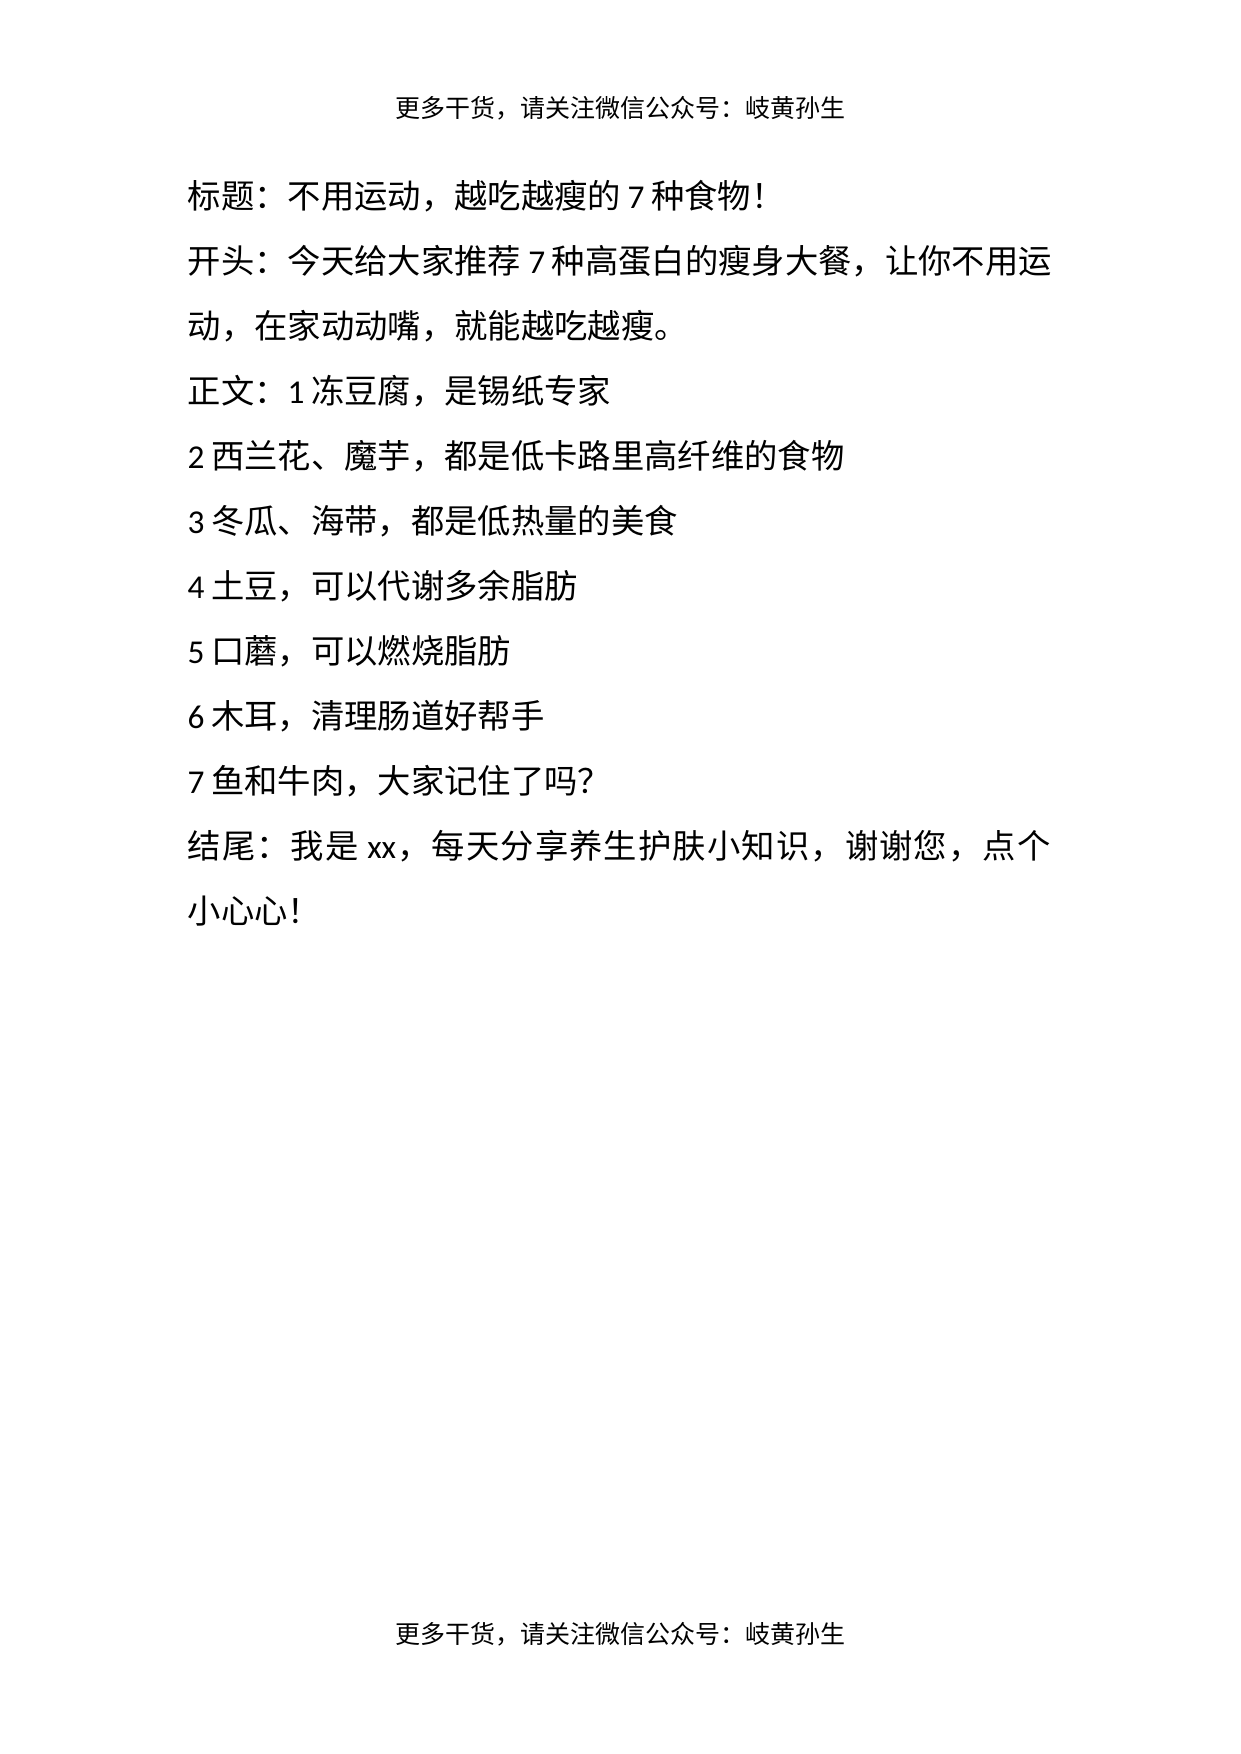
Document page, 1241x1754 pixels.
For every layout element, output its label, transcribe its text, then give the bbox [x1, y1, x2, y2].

text 3冬瓜、海带，都是低热量的美食 [187, 487, 1053, 552]
text 正文：1冻豆腐，是锡纸专家 [187, 357, 1053, 422]
text 7鱼和牛肉，大家记住了吗？ [187, 747, 1053, 812]
text 结尾：我是xx，每天分享养生护肤小知识，谢谢您，点个小心心！ [187, 812, 1053, 942]
text 开头：今天给大家推荐7种高蛋白的瘦身大餐，让你不用运动，在家动动嘴，就能越吃越瘦。 [187, 227, 1053, 357]
text 6木耳，清理肠道好帮手 [187, 682, 1053, 747]
text 4土豆，可以代谢多余脂肪 [187, 552, 1053, 617]
text 2西兰花、魔芋，都是低卡路里高纤维的食物 [187, 422, 1053, 487]
text 标题：不用运动，越吃越瘦的7种食物！ [187, 162, 1053, 227]
text 5口蘑，可以燃烧脂肪 [187, 617, 1053, 682]
